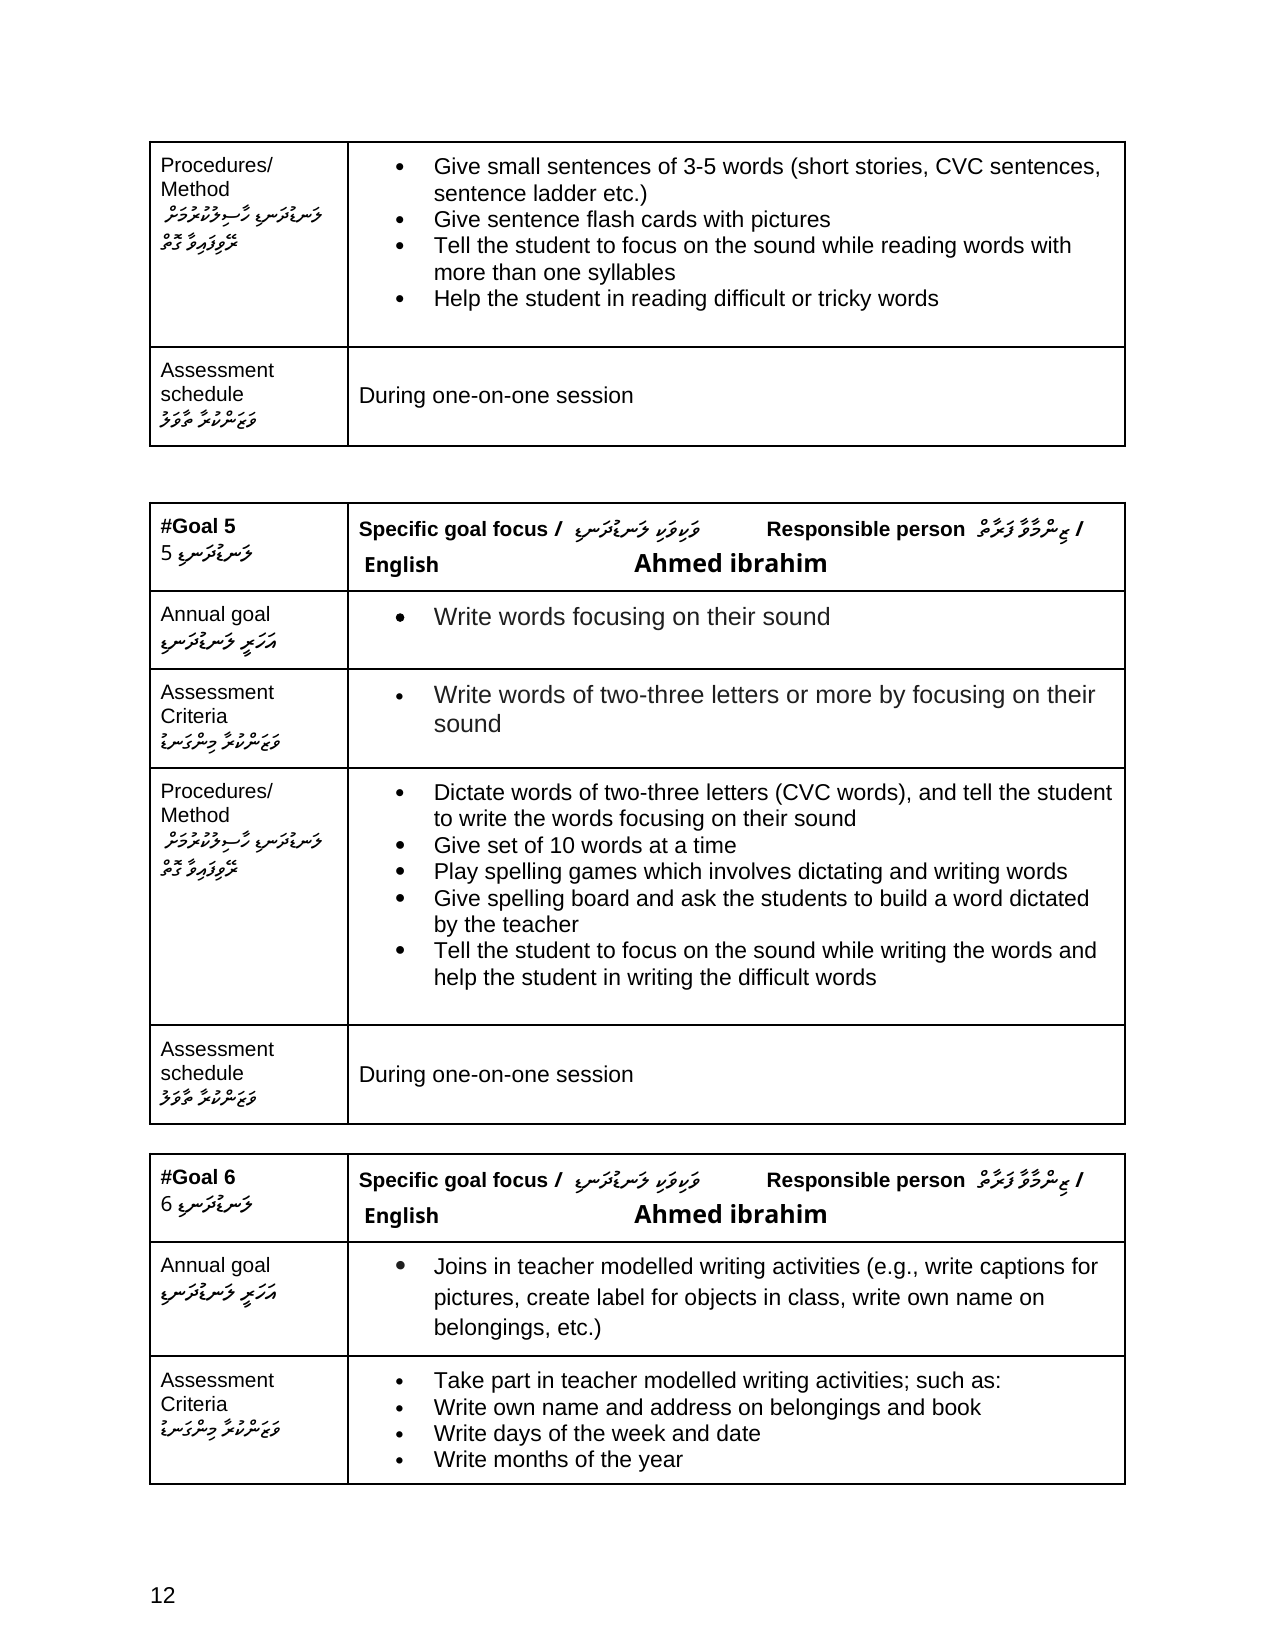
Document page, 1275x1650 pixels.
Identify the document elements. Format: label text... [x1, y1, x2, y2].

table_cell Annual goal އަހަރީ ލަނޑުދަނޑި [151, 1243, 347, 1355]
table_cell Write words of two-three letters or more by focusing on their sound [349, 670, 1124, 767]
table_cell Dictate words of two-three letters (CVC words), and tell the student to write the words focusing on their sound Give set of 10 words at a time Play spelling games which involves dictating and writing words Give spelling board and ask the students to build a word dictated by the teacher Tell the student to focus on the sound while writing the words and help the student in writing the difficult words [349, 769, 1124, 1024]
table_header #Goal 5 ލަނޑުދަނޑި 5 [151, 504, 347, 590]
table_cell Take part in teacher modelled writing activities; such as: Write own name and address on belongings and book Write days of the week and date Write months of the year [349, 1357, 1124, 1483]
table_cell Write words focusing on their sound [349, 592, 1124, 668]
table_cell Assessment schedule ވަޒަންކުރާ ތާވަލު [151, 348, 347, 444]
table_cell During one-on-one session [349, 1026, 1124, 1123]
table_header Specific goal focus / ވަކިވަކި ލަނޑުދަނޑި Responsible person ޒިންމާވާ ފަރާތް / English Ahmed ibrahim [349, 504, 1124, 590]
table_cell Procedures/ Method ލަނޑުދަނޑި ހާސިލުކުރުމަށް ރޭވިފައިވާ ގޮތް [151, 143, 347, 346]
table_cell Give small sentences of 3-5 words (short stories, CVC sentences, sentence ladder etc.) Give sentence flash cards with pictures Tell the student to focus on the sound while reading words with more than one syllables Help the student in reading difficult or tricky words [349, 143, 1124, 346]
table_cell Annual goal އަހަރީ ލަނޑުދަނޑި [151, 592, 347, 668]
table_cell During one-on-one session [349, 348, 1124, 444]
table_header Specific goal focus / ވަކިވަކި ލަނޑުދަނޑި Responsible person ޒިންމާވާ ފަރާތް / English Ahmed ibrahim [349, 1155, 1124, 1241]
table_cell Assessment Criteria ވަޒަންކުރާ މިންގަނޑު [151, 670, 347, 767]
table_cell Assessment Criteria ވަޒަންކުރާ މިންގަނޑު [151, 1357, 347, 1483]
table_cell Assessment schedule ވަޒަންކުރާ ތާވަލު [151, 1026, 347, 1123]
table_cell Procedures/ Method ލަނޑުދަނޑި ހާސިލުކުރުމަށް ރޭވިފައިވާ ގޮތް [151, 769, 347, 1024]
table_cell Joins in teacher modelled writing activities (e.g., write captions for pictures, create label for objects in class, write own name on belongings, etc.) [349, 1243, 1124, 1355]
table_header #Goal 6 ލަނޑުދަނޑި 6 [151, 1155, 347, 1241]
